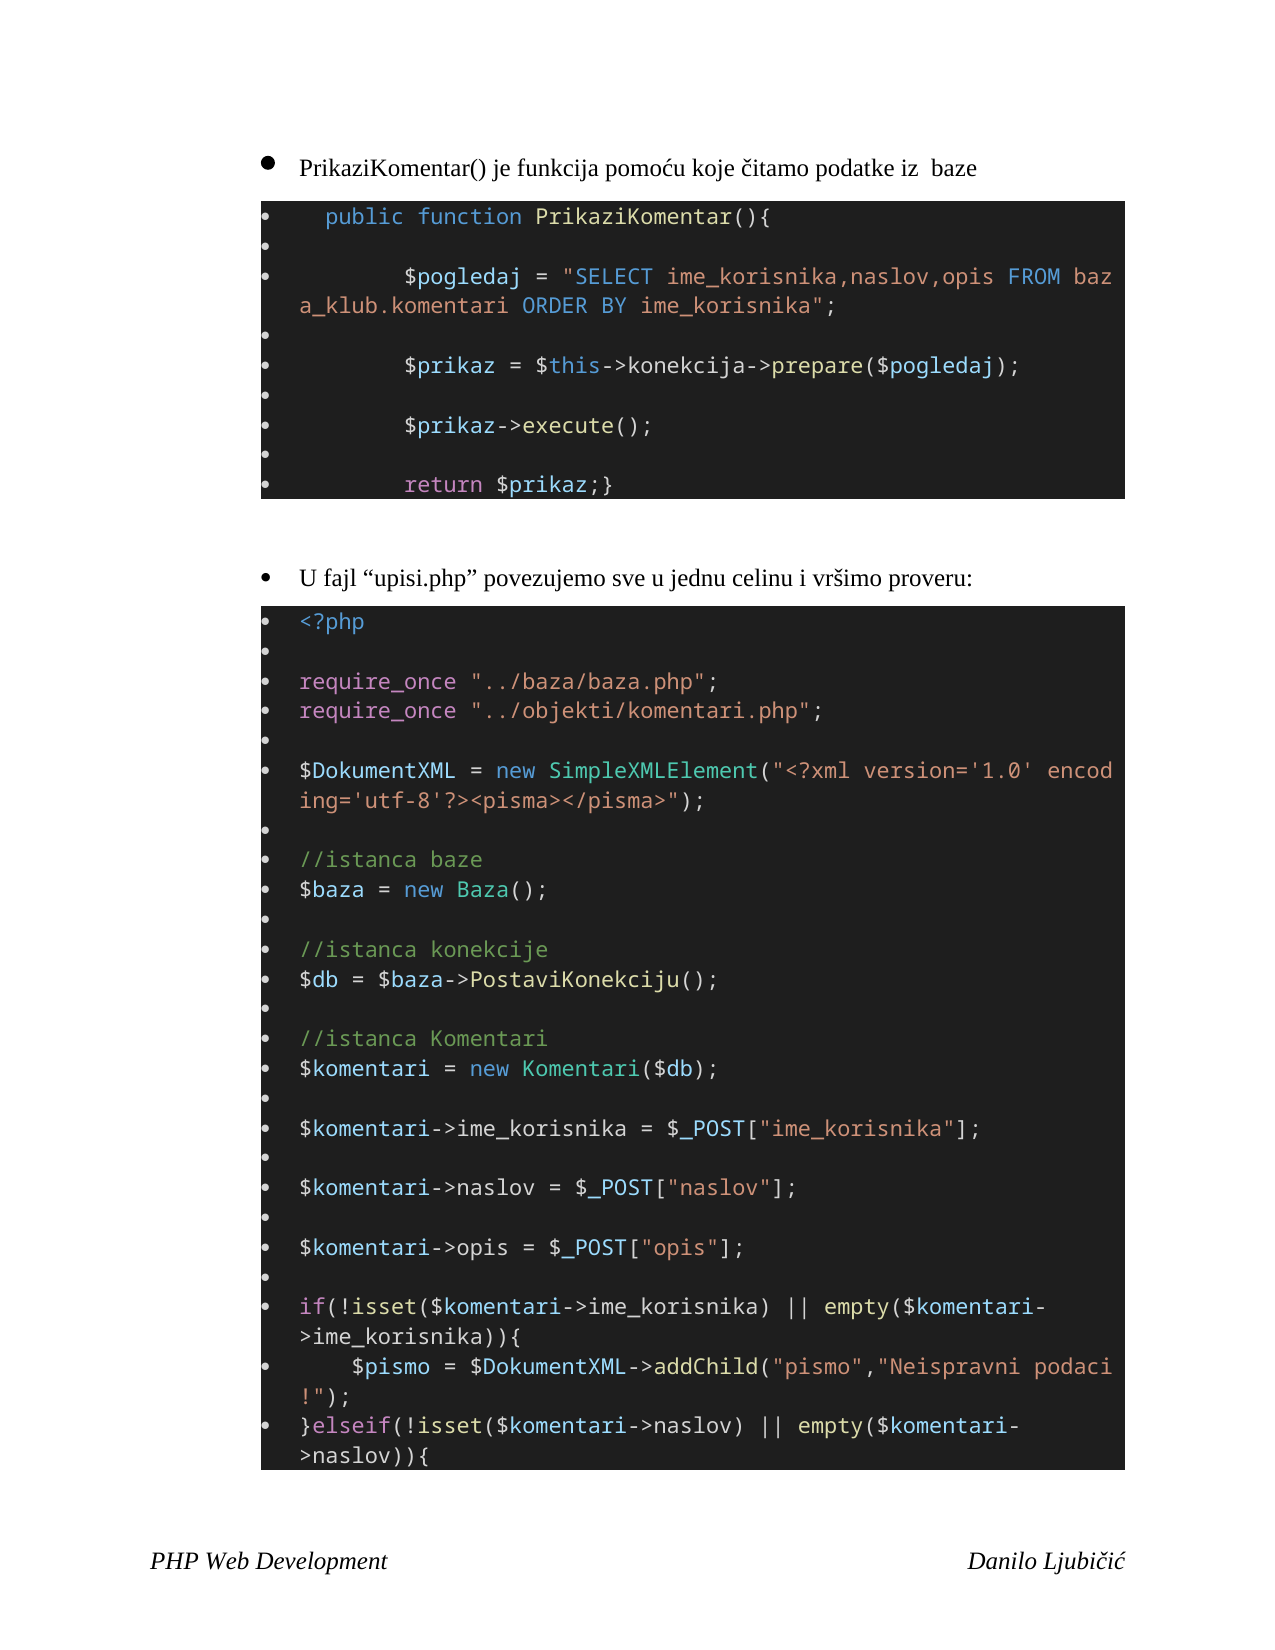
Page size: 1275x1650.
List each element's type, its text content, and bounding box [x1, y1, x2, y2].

list $prikaz->execute(); [261, 409, 1125, 439]
list $db = $baza->PostaviKonekciju(); [261, 963, 1125, 993]
list //istanca konekcije [261, 934, 1125, 963]
list //istanca baze [261, 844, 1125, 874]
list public function PrikaziKomentar(){ [261, 201, 1125, 231]
list $komentari->naslov = $_POST["naslov"]; [261, 1172, 1125, 1202]
list return $prikaz;} [261, 469, 1125, 499]
list require_once "../baza/baza.php"; [261, 666, 1125, 695]
list PrikaziKomentar() je funkcija pomoću koje čitamo podatke iz baze [261, 150, 1125, 184]
list //istanca Komentari [261, 1023, 1125, 1053]
list $pogledaj = "SELECT ime_korisnika,naslov,opis FROM baza_klub.komentari ORDER BY ime_korisnika"; [261, 261, 1125, 320]
list $komentari->ime_korisnika = $_POST["ime_korisnika"]; [261, 1112, 1125, 1142]
list $DokumentXML = new SimpleXMLElement("<?xml version='1.0' encoding='utf-8'?><pisma></pisma>"); [261, 755, 1125, 814]
list $komentari->opis = $_POST["opis"]; [261, 1232, 1125, 1261]
list $prikaz = $this->konekcija->prepare($pogledaj); [261, 350, 1125, 380]
list require_once "../objekti/komentari.php"; [261, 695, 1125, 725]
list }elseif(!isset($komentari->naslov) || empty($komentari->naslov)){ [261, 1410, 1125, 1470]
list $baza = new Baza(); [261, 874, 1125, 904]
list <?php [261, 606, 1125, 636]
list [261, 1351, 1125, 1410]
list if(!isset($komentari->ime_korisnika) || empty($komentari->ime_korisnika)){ [261, 1291, 1125, 1351]
list U fajl “upisi.php” povezujemo sve u jednu celinu i vršimo proveru: [261, 563, 1125, 592]
list $komentari = new Komentari($db); [261, 1053, 1125, 1083]
